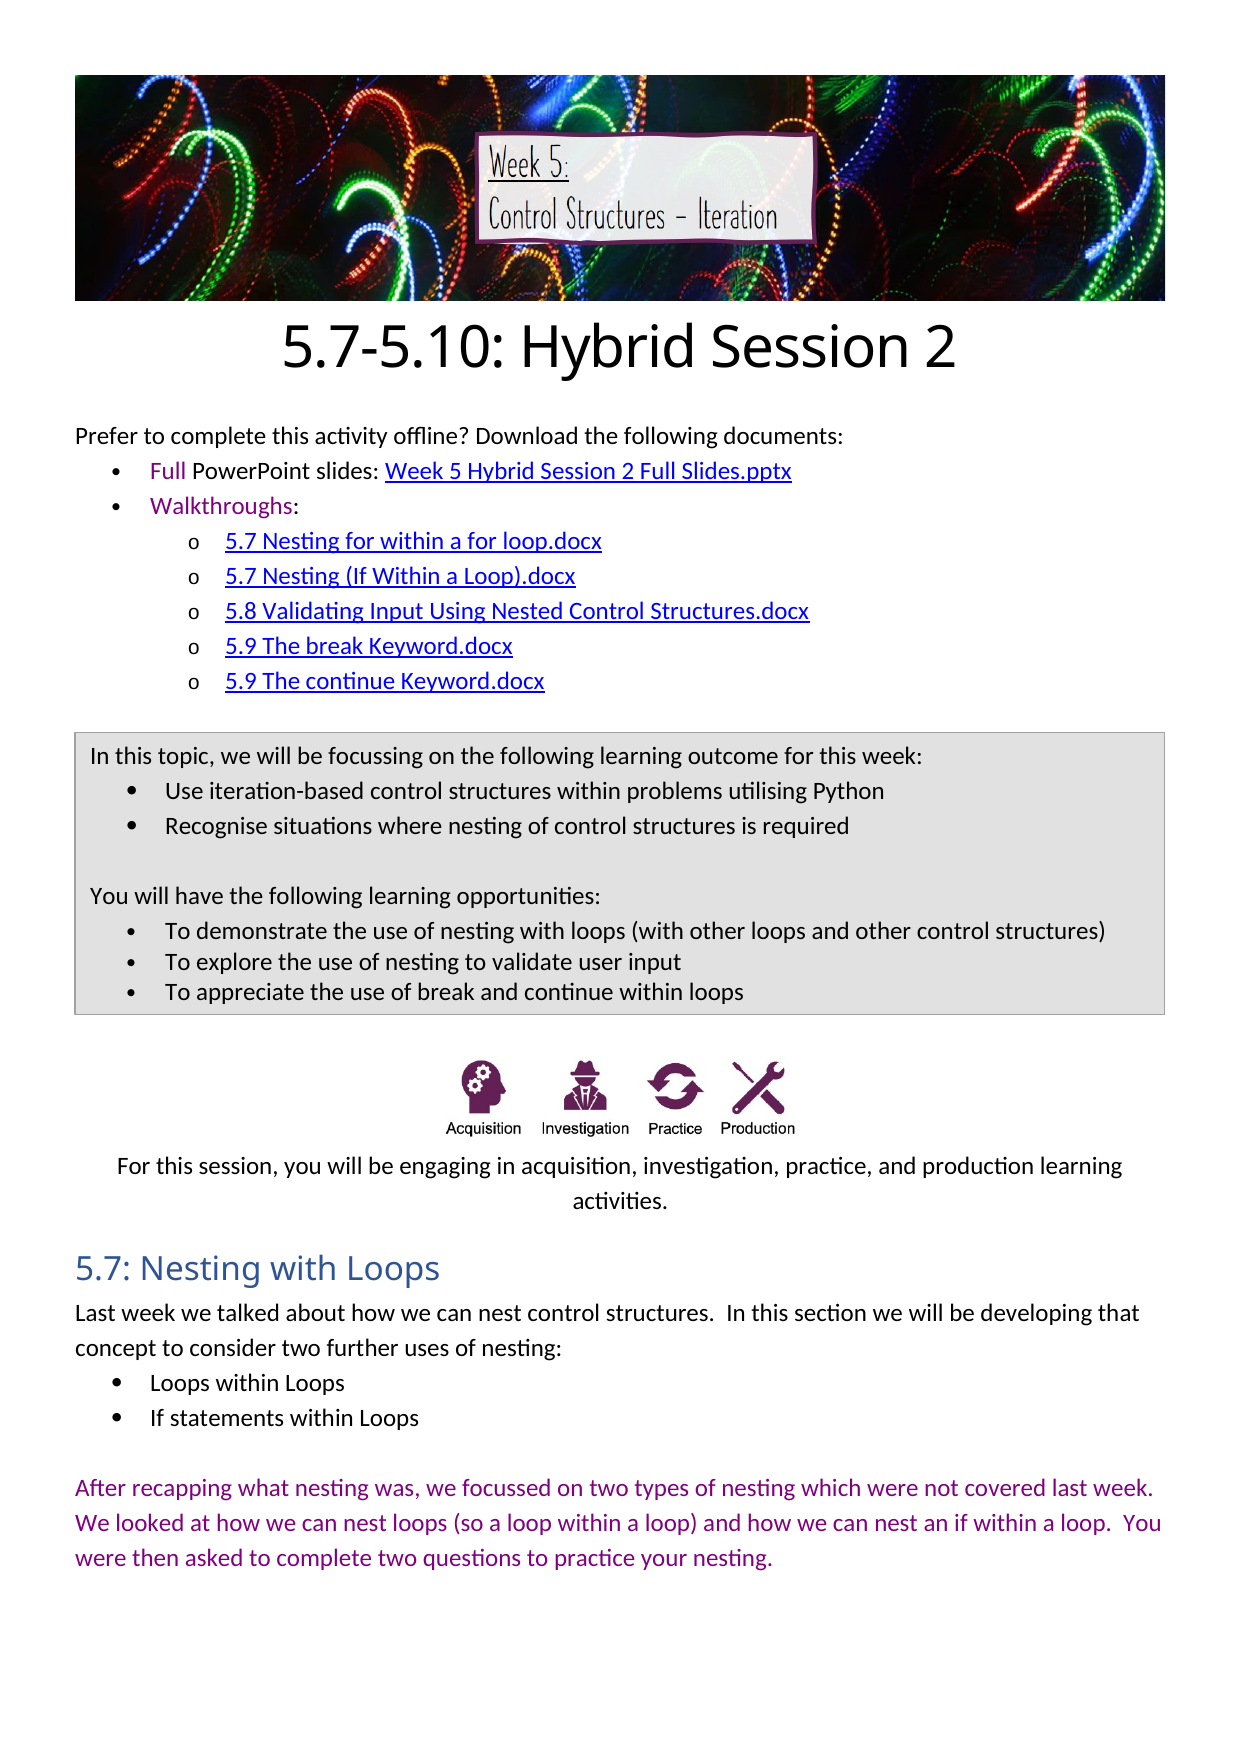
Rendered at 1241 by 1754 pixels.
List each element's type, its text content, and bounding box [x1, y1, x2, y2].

list 5.9 The break Keyword.docx [187, 630, 1165, 660]
title 5.7-5.10: Hybrid Session 2 [75, 305, 1165, 385]
text Last week we talked about how we can nest control structures. In this section we will be developing that concept to consider two further uses of nesting: [75, 1297, 1165, 1362]
list 5.7 Nesting for within a for loop.docx [187, 525, 1165, 555]
text For this session, you will be engaging in acquisition, investigation, practice, and production learning activities. [75, 1150, 1165, 1215]
list Full PowerPoint slides: Week 5 Hybrid Session 2 Full Slides.pptx [112, 455, 1165, 485]
subtitle 5.7: Nesting with Loops [75, 1245, 1165, 1290]
text Prefer to complete this activity offline? Download the following documents: [75, 420, 1165, 450]
text After recapping what nesting was, we focussed on two types of nesting which were not covered last week. We looked at how we can nest loops (so a loop within a loop) and how we can nest an if within a loop. You were then asked to complete two questions to practice your nesting. [75, 1472, 1165, 1572]
list Loops within Loops [112, 1367, 1165, 1397]
list If statements within Loops [112, 1402, 1165, 1432]
list Walkthroughs: [112, 490, 1165, 520]
list 5.9 The continue Keyword.docx [187, 665, 1165, 695]
list 5.8 Validating Input Using Nested Control Structures.docx [187, 595, 1165, 625]
picture [75, 75, 1166, 301]
picture [435, 1056, 805, 1146]
list 5.7 Nesting (If Within a Loop).docx [187, 560, 1165, 590]
